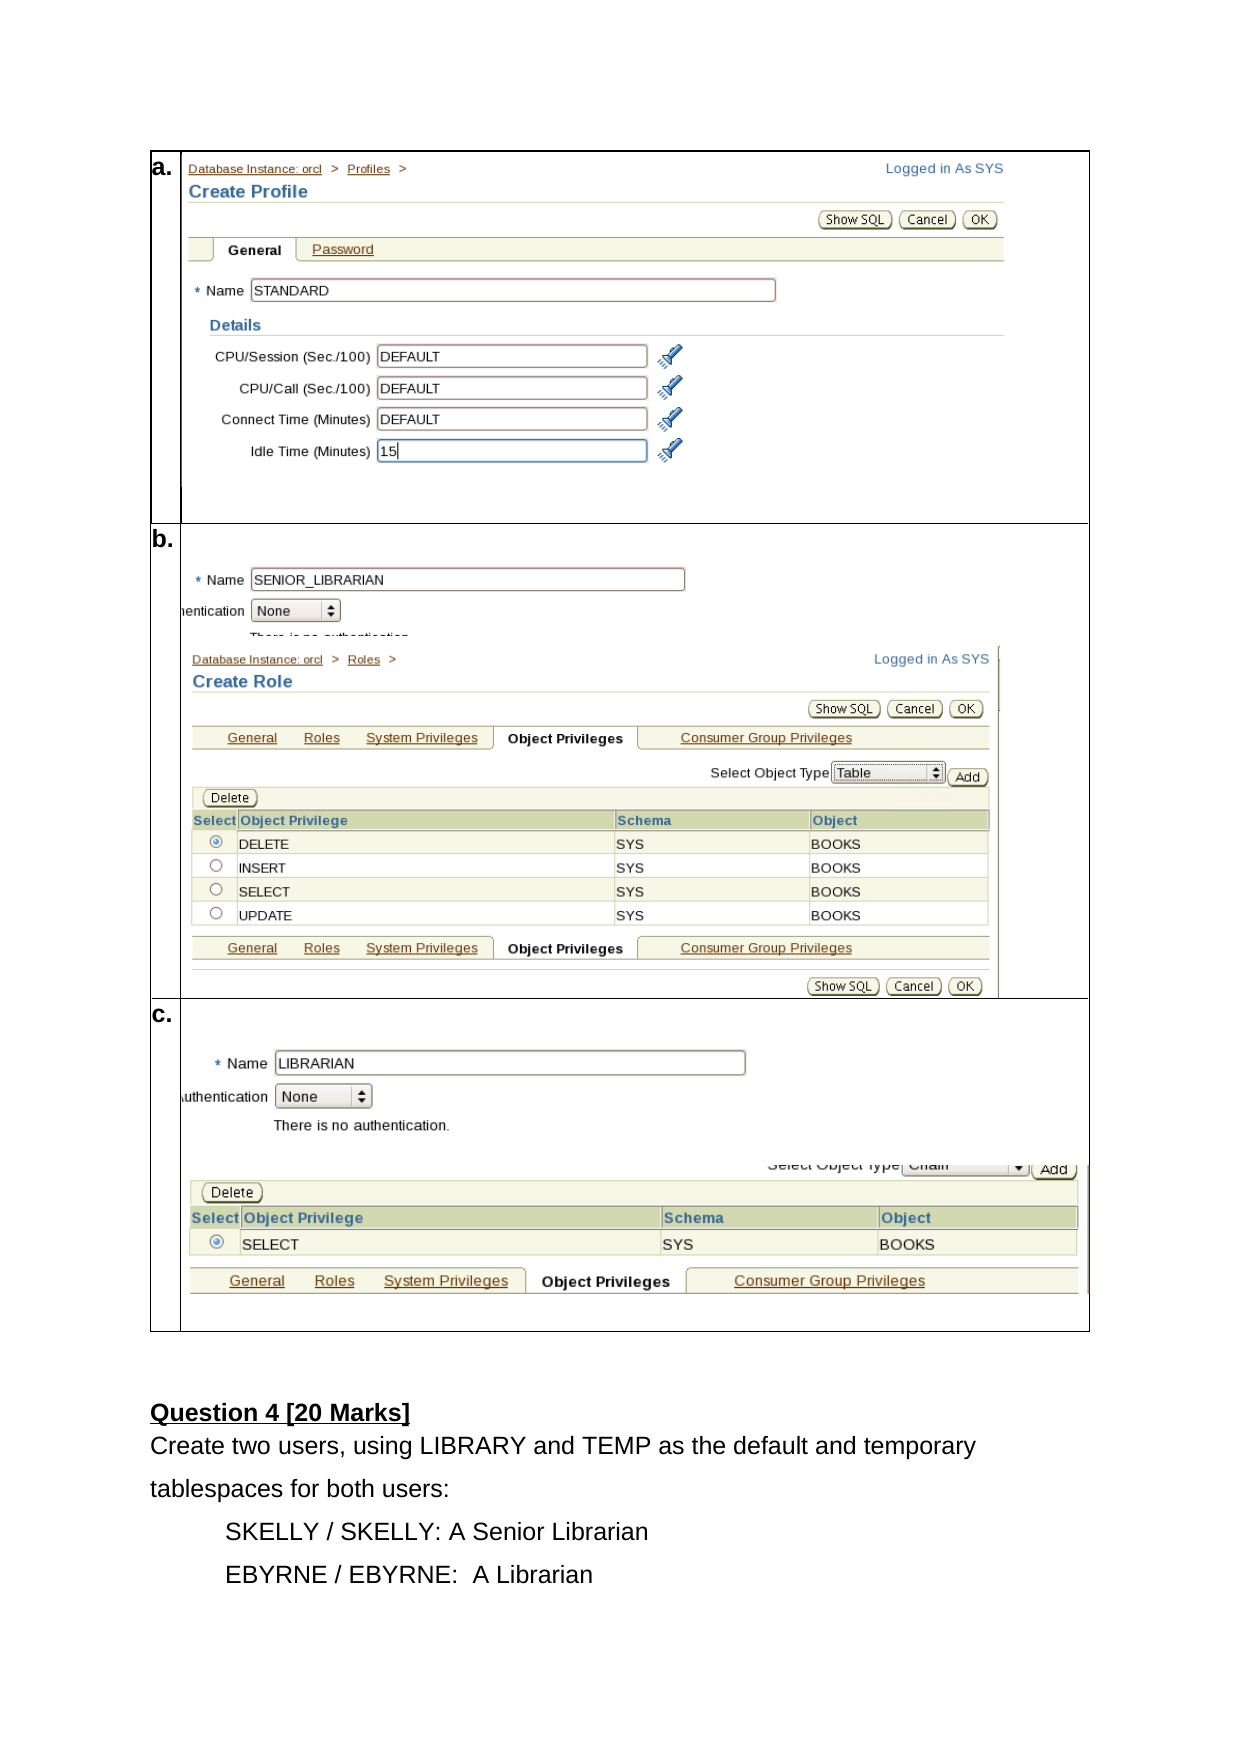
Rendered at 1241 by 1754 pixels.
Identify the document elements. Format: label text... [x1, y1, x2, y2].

picture [184, 646, 1001, 998]
picture [181, 557, 796, 636]
table_cell b. [151, 524, 180, 998]
text SKELLY / SKELLY: A Senior Librarian [150, 1517, 1090, 1546]
text Question 4 [20 Marks] [150, 1398, 1090, 1427]
picture [181, 154, 1007, 487]
table_cell [181, 998, 1089, 1165]
table_header a. [152, 152, 180, 523]
table_header [182, 152, 1089, 523]
picture [181, 1032, 807, 1135]
table_cell [181, 1294, 1089, 1331]
picture [181, 1165, 1090, 1294]
table_cell [181, 523, 1089, 998]
table_cell c. [151, 999, 180, 1331]
text Create two users, using LIBRARY and TEMP as the default and temporary tablespaces for both users: [150, 1431, 1090, 1503]
text EBYRNE / EBYRNE: A Librarian [150, 1560, 1090, 1589]
